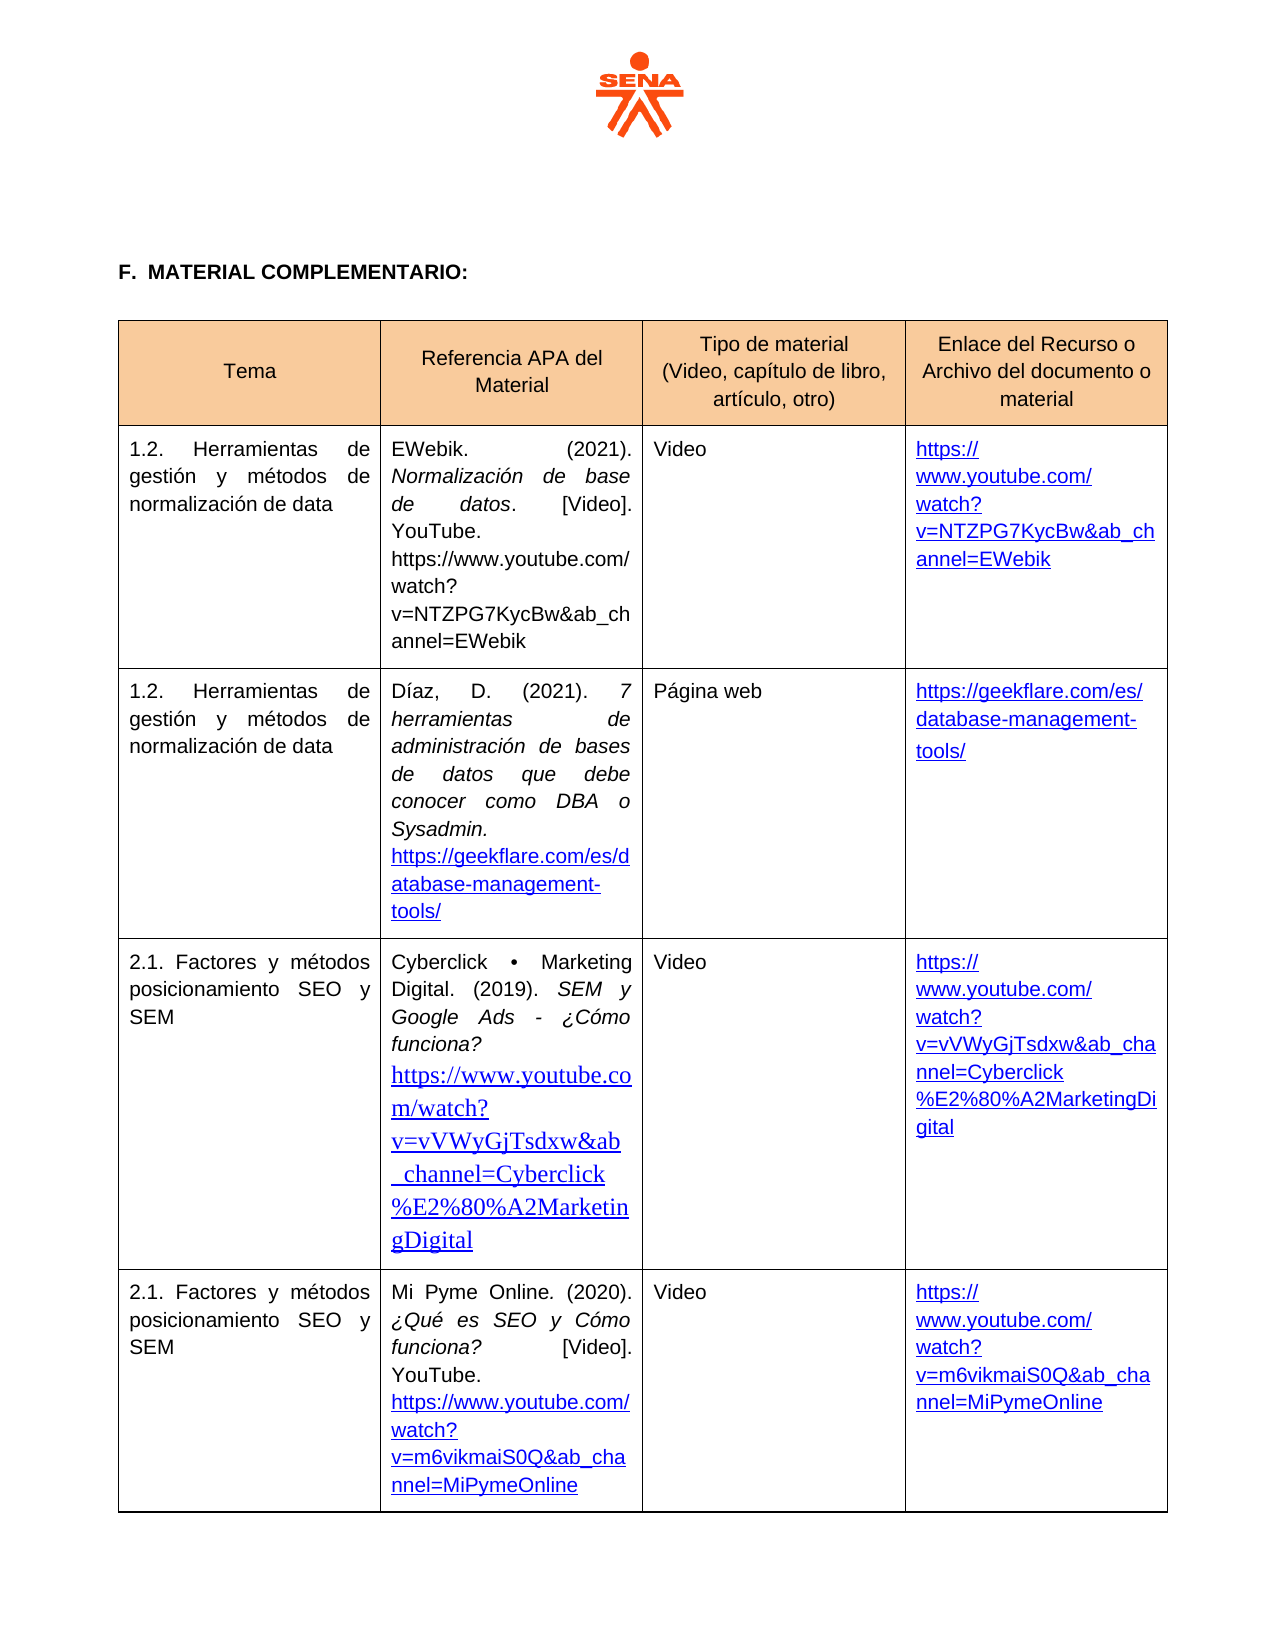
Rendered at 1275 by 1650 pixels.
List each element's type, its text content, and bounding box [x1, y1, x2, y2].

table_cell https://geekflare.com/es/database-management-tools/ [906, 669, 1167, 938]
table_cell 1.2. Herramientas de gestión y métodos de normalización de data [119, 669, 380, 938]
table_header Referencia APA del Material [381, 321, 642, 425]
table_header Enlace del Recurso o Archivo del documento o material [906, 321, 1167, 425]
table_cell 2.1. Factores y métodos posicionamiento SEO y SEM [119, 939, 380, 1269]
table_cell Página web [643, 669, 905, 938]
table_cell 1.2. Herramientas de gestión y métodos de normalización de data [119, 426, 380, 668]
picture [585, 48, 690, 142]
table_cell Cyberclick • Marketing Digital. (2019). SEM y Google Ads - ¿Cómo funciona? https://www.youtube.com/watch?v=vVWyGjTsdxw&ab_channel=Cyberclick%E2%80%A2MarketingDigital [381, 939, 642, 1269]
table_cell Video [643, 426, 905, 668]
table_cell https://www.youtube.com/watch?v=m6vikmaiS0Q&ab_channel=MiPymeOnline [906, 1270, 1167, 1511]
table_header Tema [119, 321, 380, 425]
table_cell Díaz, D. (2021). 7 herramientas de administración de bases de datos que debe conocer como DBA o Sysadmin. https://geekflare.com/es/database-management-tools/ [381, 669, 642, 938]
table_cell Video [643, 939, 905, 1269]
table_cell https://www.youtube.com/watch?v=NTZPG7KycBw&ab_channel=EWebik [906, 426, 1167, 668]
table_header Tipo de material (Video, capítulo de libro, artículo, otro) [643, 321, 905, 425]
list MATERIAL COMPLEMENTARIO: [118, 260, 1157, 284]
table_cell https://www.youtube.com/watch?v=vVWyGjTsdxw&ab_channel=Cyberclick%E2%80%A2MarketingDigital [906, 939, 1167, 1269]
table_cell 2.1. Factores y métodos posicionamiento SEO y SEM [119, 1270, 380, 1511]
table_cell EWebik. (2021). Normalización de base de datos. [Video]. YouTube. https://www.youtube.com/watch?v=NTZPG7KycBw&ab_channel=EWebik [381, 426, 642, 668]
table_cell Mi Pyme Online. (2020). ¿Qué es SEO y Cómo funciona? [Video]. YouTube. https://www.youtube.com/watch?v=m6vikmaiS0Q&ab_channel=MiPymeOnline [381, 1270, 642, 1511]
table_cell Video [643, 1270, 905, 1511]
